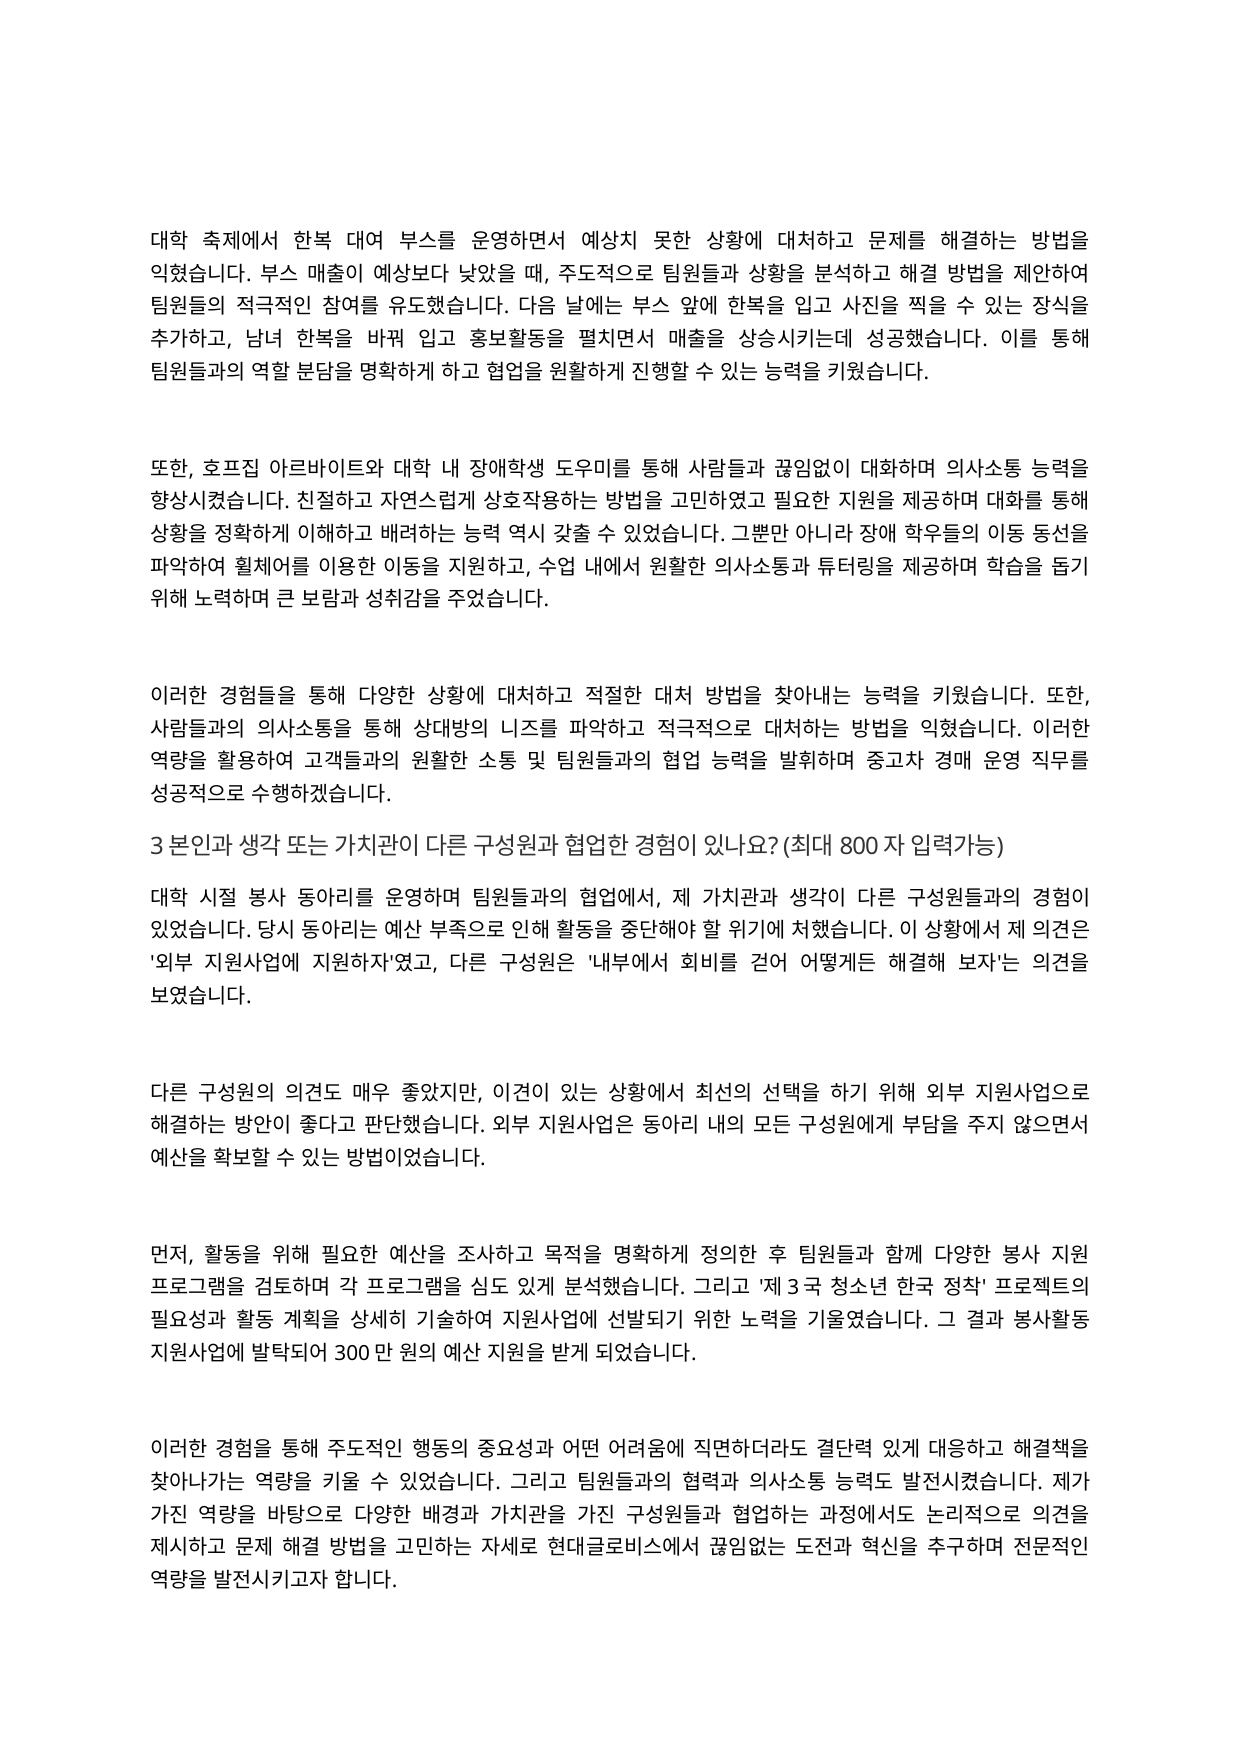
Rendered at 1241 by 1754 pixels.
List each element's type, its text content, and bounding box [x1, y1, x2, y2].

text 이러한 경험들을 통해 다양한 상황에 대처하고 적절한 대처 방법을 찾아내는 능력을 키웠습니다. 또한, 사람들과의 의사소통을 통해 상대방의 니즈를 파악하고 적극적으로 대처하는 방법을 익혔습니다. 이러한 역량을 활용하여 고객들과의 원활한 소통 및 팀원들과의 협업 능력을 발휘하며 중고차 경매 운영 직무를 성공적으로 수행하겠습니다. [150, 679, 1090, 808]
text 다른 구성원의 의견도 매우 좋았지만, 이견이 있는 상황에서 최선의 선택을 하기 위해 외부 지원사업으로 해결하는 방안이 좋다고 판단했습니다. 외부 지원사업은 동아리 내의 모든 구성원에게 부담을 주지 않으면서 예산을 확보할 수 있는 방법이었습니다. [150, 1076, 1090, 1171]
text 또한, 호프집 아르바이트와 대학 내 장애학생 도우미를 통해 사람들과 끊임없이 대화하며 의사소통 능력을 향상시켰습니다. 친절하고 자연스럽게 상호작용하는 방법을 고민하였고 필요한 지원을 제공하며 대화를 통해 상황을 정확하게 이해하고 배려하는 능력 역시 갖출 수 있었습니다. 그뿐만 아니라 장애 학우들의 이동 동선을 파악하여 휠체어를 이용한 이동을 지원하고, 수업 내에서 원활한 의사소통과 튜터링을 제공하며 학습을 돕기 위해 노력하며 큰 보람과 성취감을 주었습니다. [150, 452, 1090, 613]
text 먼저, 활동을 위해 필요한 예산을 조사하고 목적을 명확하게 정의한 후 팀원들과 함께 다양한 봉사 지원 프로그램을 검토하며 각 프로그램을 심도 있게 분석했습니다. 그리고 '제3국 청소년 한국 정착' 프로젝트의 필요성과 활동 계획을 상세히 기술하여 지원사업에 선발되기 위한 노력을 기울였습니다. 그 결과 봉사활동 지원사업에 발탁되어 300만 원의 예산 지원을 받게 되었습니다. [150, 1238, 1090, 1366]
text 대학 시절 봉사 동아리를 운영하며 팀원들과의 협업에서, 제 가치관과 생각이 다른 구성원들과의 경험이 있었습니다. 당시 동아리는 예산 부족으로 인해 활동을 중단해야 할 위기에 처했습니다. 이 상황에서 제 의견은 '외부 지원사업에 지원하자'였고, 다른 구성원은 '내부에서 회비를 걷어 어떻게든 해결해 보자'는 의견을 보였습니다. [150, 881, 1090, 1009]
text 대학 축제에서 한복 대여 부스를 운영하면서 예상치 못한 상황에 대처하고 문제를 해결하는 방법을 익혔습니다. 부스 매출이 예상보다 낮았을 때, 주도적으로 팀원들과 상황을 분석하고 해결 방법을 제안하여 팀원들의 적극적인 참여를 유도했습니다. 다음 날에는 부스 앞에 한복을 입고 사진을 찍을 수 있는 장식을 추가하고, 남녀 한복을 바꿔 입고 홍보활동을 펼치면서 매출을 상승시키는데 성공했습니다. 이를 통해 팀원들과의 역할 분담을 명확하게 하고 협업을 원활하게 진행할 수 있는 능력을 키웠습니다. [150, 224, 1090, 386]
text 이러한 경험을 통해 주도적인 행동의 중요성과 어떤 어려움에 직면하더라도 결단력 있게 대응하고 해결책을 찾아나가는 역량을 키울 수 있었습니다. 그리고 팀원들과의 협력과 의사소통 능력도 발전시켰습니다. 제가 가진 역량을 바탕으로 다양한 배경과 가치관을 가진 구성원들과 협업하는 과정에서도 논리적으로 의견을 제시하고 문제 해결 방법을 고민하는 자세로 현대글로비스에서 끊임없는 도전과 혁신을 추구하며 전문적인 역량을 발전시키고자 합니다. [150, 1433, 1090, 1593]
